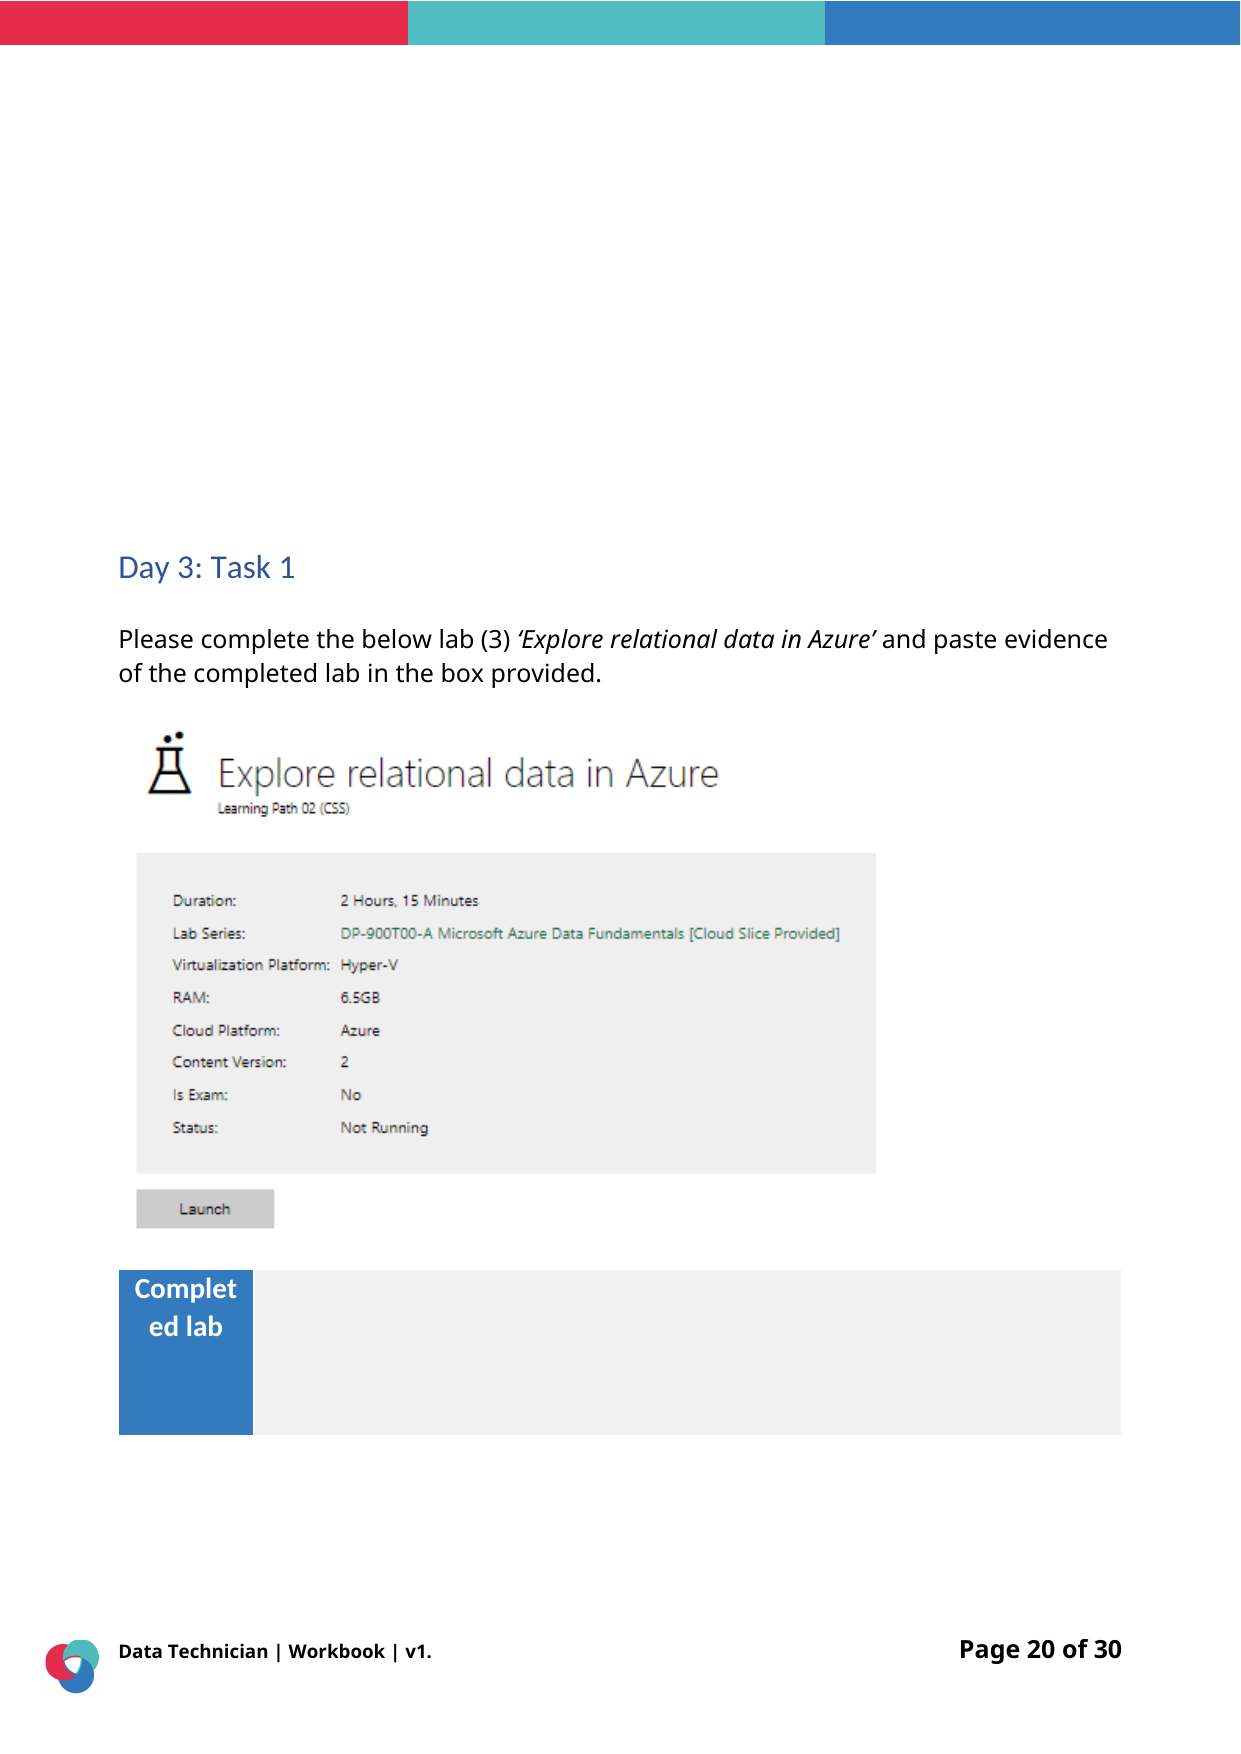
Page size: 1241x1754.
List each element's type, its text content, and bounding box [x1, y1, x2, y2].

picture [118, 723, 877, 1235]
picture [45, 1640, 100, 1694]
table_header Completed lab [119, 1270, 253, 1435]
subtitle Day 3: Task 1 [118, 547, 1122, 587]
table_header [254, 1270, 1121, 1435]
text Please complete the below lab (3) ‘Explore relational data in Azure’ and paste evidence of the completed lab in the box provided. [118, 621, 1122, 689]
